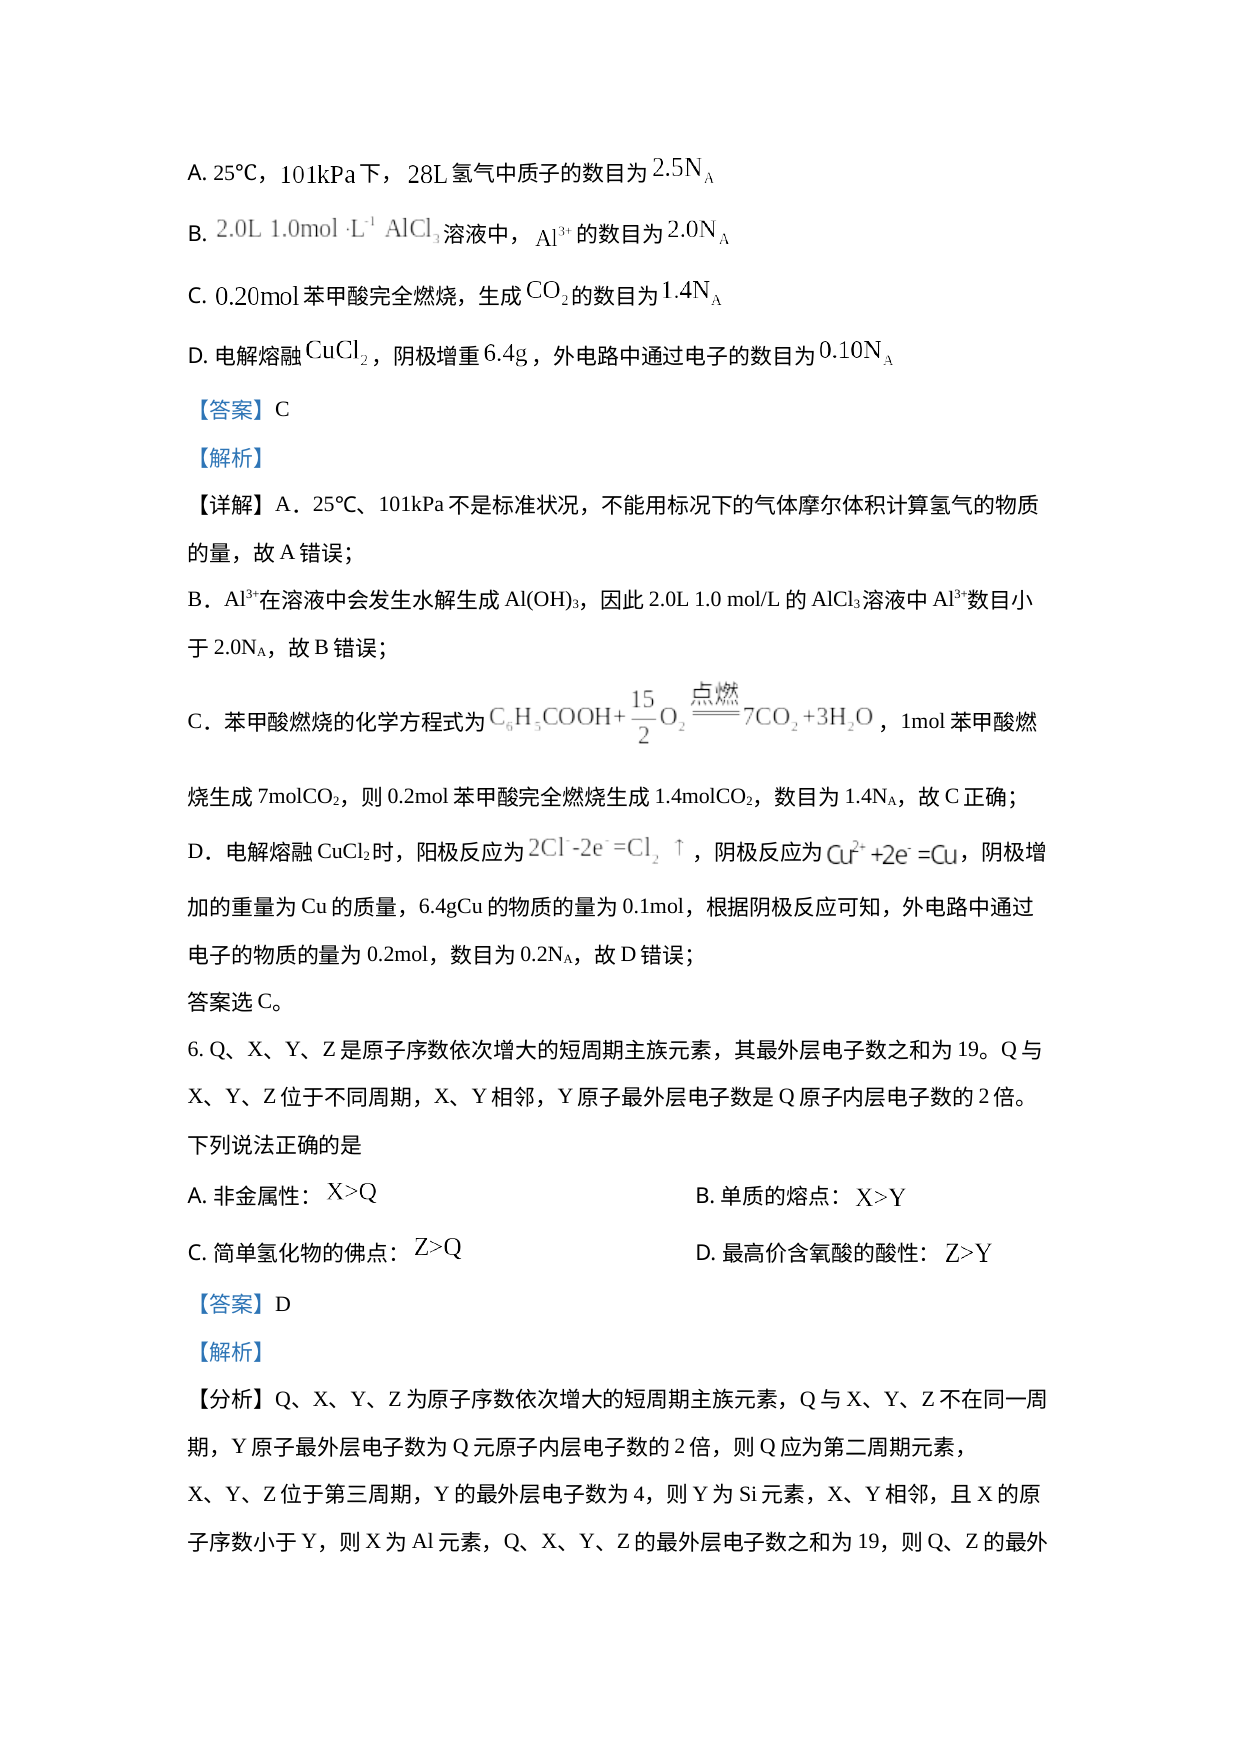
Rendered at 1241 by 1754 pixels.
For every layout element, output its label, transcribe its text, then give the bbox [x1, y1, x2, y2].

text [187, 1382, 1053, 1557]
text C. 苯甲酸完全燃烧，生成的数目为 [187, 272, 1053, 317]
text C. 简单氢化物的佛点： D. 最高价含氧酸的酸性： [187, 1231, 1053, 1272]
text 答案选C。 [187, 985, 1053, 1017]
text A. 25℃，下，氢气中质子的数目为 [187, 150, 1053, 194]
text D．电解熔融CuCl2时，阳极反应为，阴极反应为，阴极增加的重量为Cu的质量，6.4gCu的物质的量为0.1mol，根据阴极反应可知，外电路中通过电子的物质的量为0.2mol，数目为0.2NA，故D错误； [187, 827, 1053, 969]
text D. 电解熔融，阴极增重，外电路中通过电子的数目为 [187, 333, 1053, 377]
text 6. Q、X、Y、Z是原子序数依次增大的短周期主族元素，其最外层电子数之和为19。Q与X、Y、Z位于不同周期，X、Y相邻，Y原子最外层电子数是Q原子内层电子数的2倍。下列说法正确的是 [187, 1033, 1053, 1159]
text 【解析】 [187, 441, 1053, 472]
text A. 非金属性： B. 单质的熔点： [187, 1175, 1053, 1215]
text 【详解】A．25℃、101kPa不是标准状况，不能用标况下的气体摩尔体积计算氢气的物质的量，故A错误； [187, 488, 1053, 567]
text B．Al3+在溶液中会发生水解生成Al(OH)3，因此2.0L 1.0 mol/L的AlCl3溶液中Al3+数目小于2.0NA，故B错误； [187, 583, 1053, 662]
text 【答案】D [187, 1287, 1053, 1319]
text C．苯甲酸燃烧的化学方程式为，1mol苯甲酸燃烧生成7molCO2，则0.2mol苯甲酸完全燃烧生成1.4molCO2，数目为1.4NA，故C正确； [187, 678, 1053, 811]
text 【答案】C [187, 393, 1053, 425]
text 【解析】 [187, 1335, 1053, 1367]
text B. 溶液中，的数目为 [187, 210, 1053, 256]
